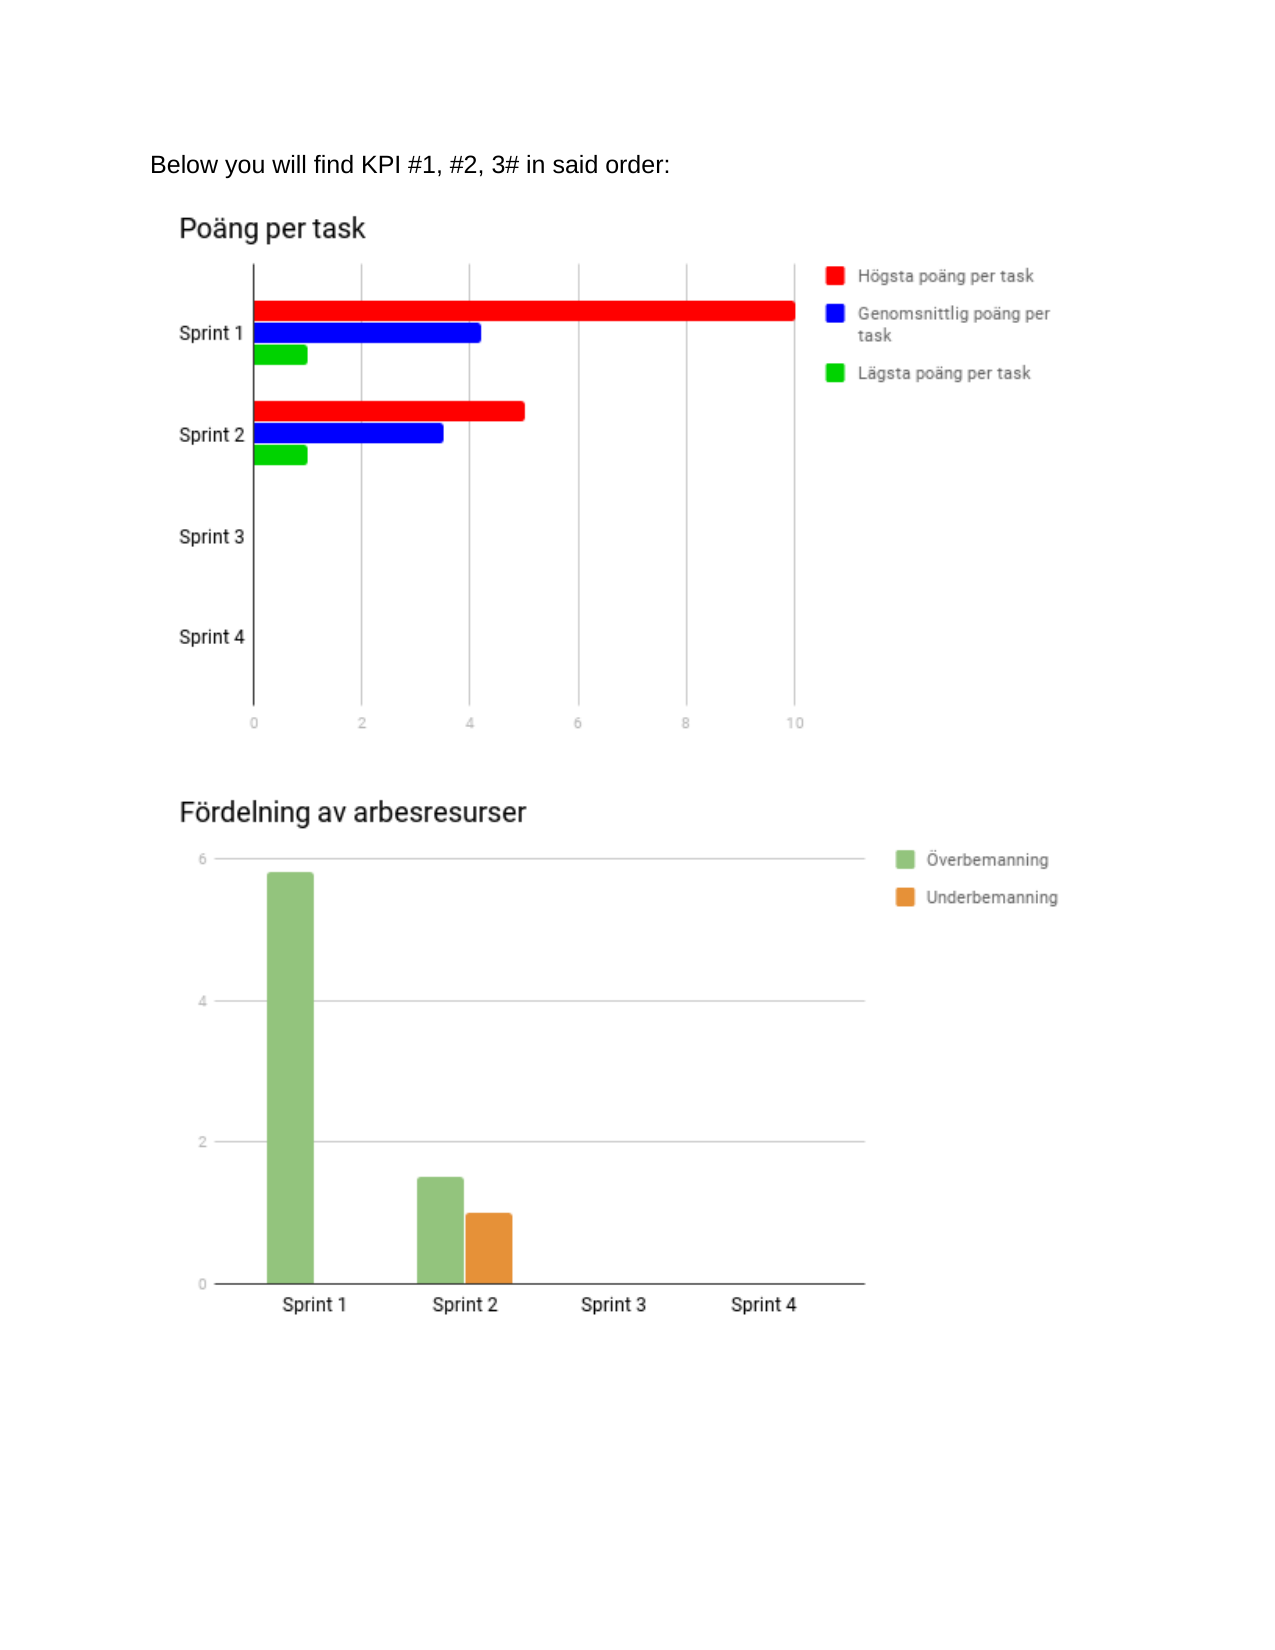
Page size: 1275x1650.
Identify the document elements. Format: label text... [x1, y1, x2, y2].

picture [150, 182, 1088, 763]
picture [150, 766, 1088, 1346]
